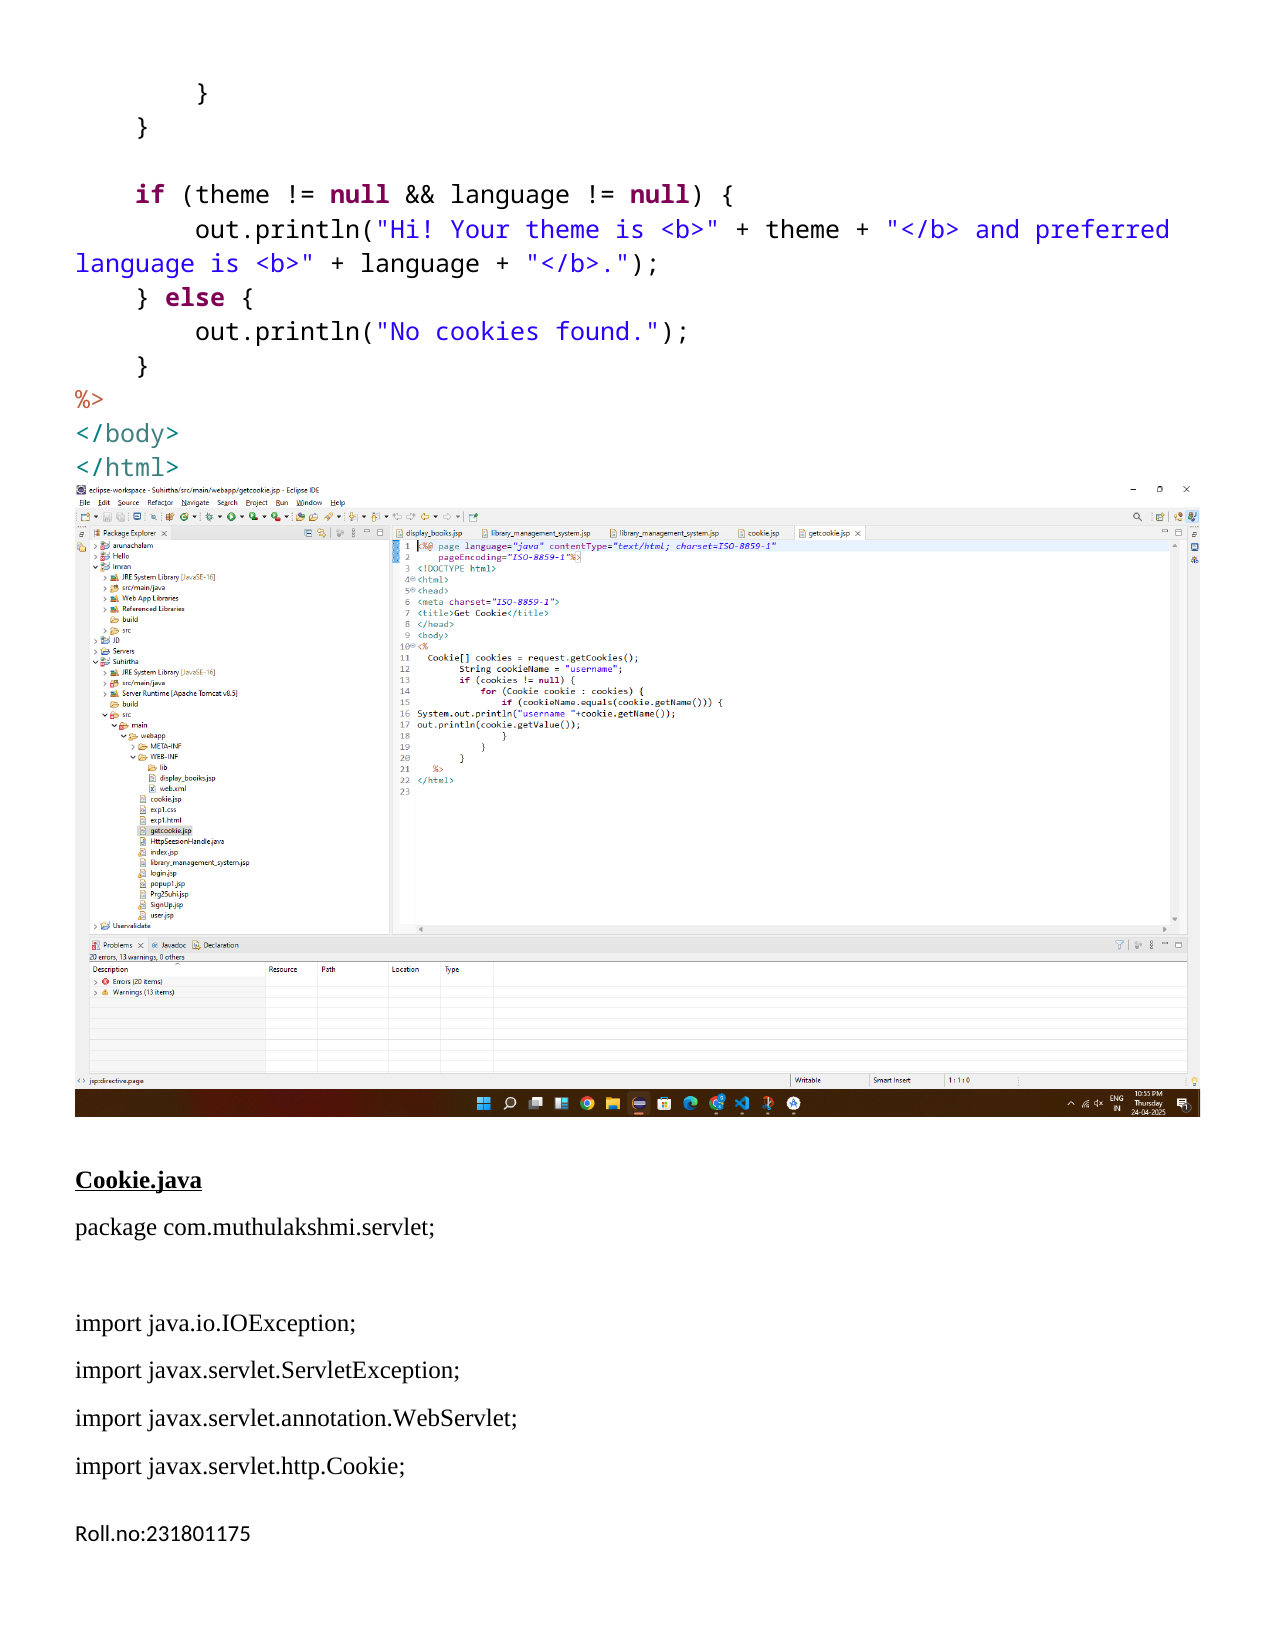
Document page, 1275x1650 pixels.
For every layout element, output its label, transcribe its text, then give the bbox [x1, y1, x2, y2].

text </body> [75, 416, 1200, 450]
text if (theme != null && language != null) { [75, 177, 1200, 211]
picture [75, 483, 1200, 1117]
text </html> [75, 450, 1200, 483]
text import javax.servlet.http.Cookie; [75, 1451, 1200, 1480]
text out.println("Hi! Your theme is <b>" + theme + "</b> and preferred language is <b>" + language + "</b>."); [75, 211, 1200, 279]
text } [75, 75, 1200, 109]
text Cookie.java [75, 1165, 1200, 1193]
text } [75, 347, 1200, 382]
text } [75, 109, 1200, 143]
text import javax.servlet.ServletException; [75, 1356, 1200, 1384]
text %> [75, 382, 1200, 416]
text import java.io.IOException; [75, 1308, 1200, 1337]
text package com.muthulakshmi.servlet; [75, 1212, 1200, 1241]
text import javax.servlet.annotation.WebServlet; [75, 1403, 1200, 1432]
text out.println("No cookies found."); [75, 313, 1200, 347]
text } else { [75, 279, 1200, 313]
